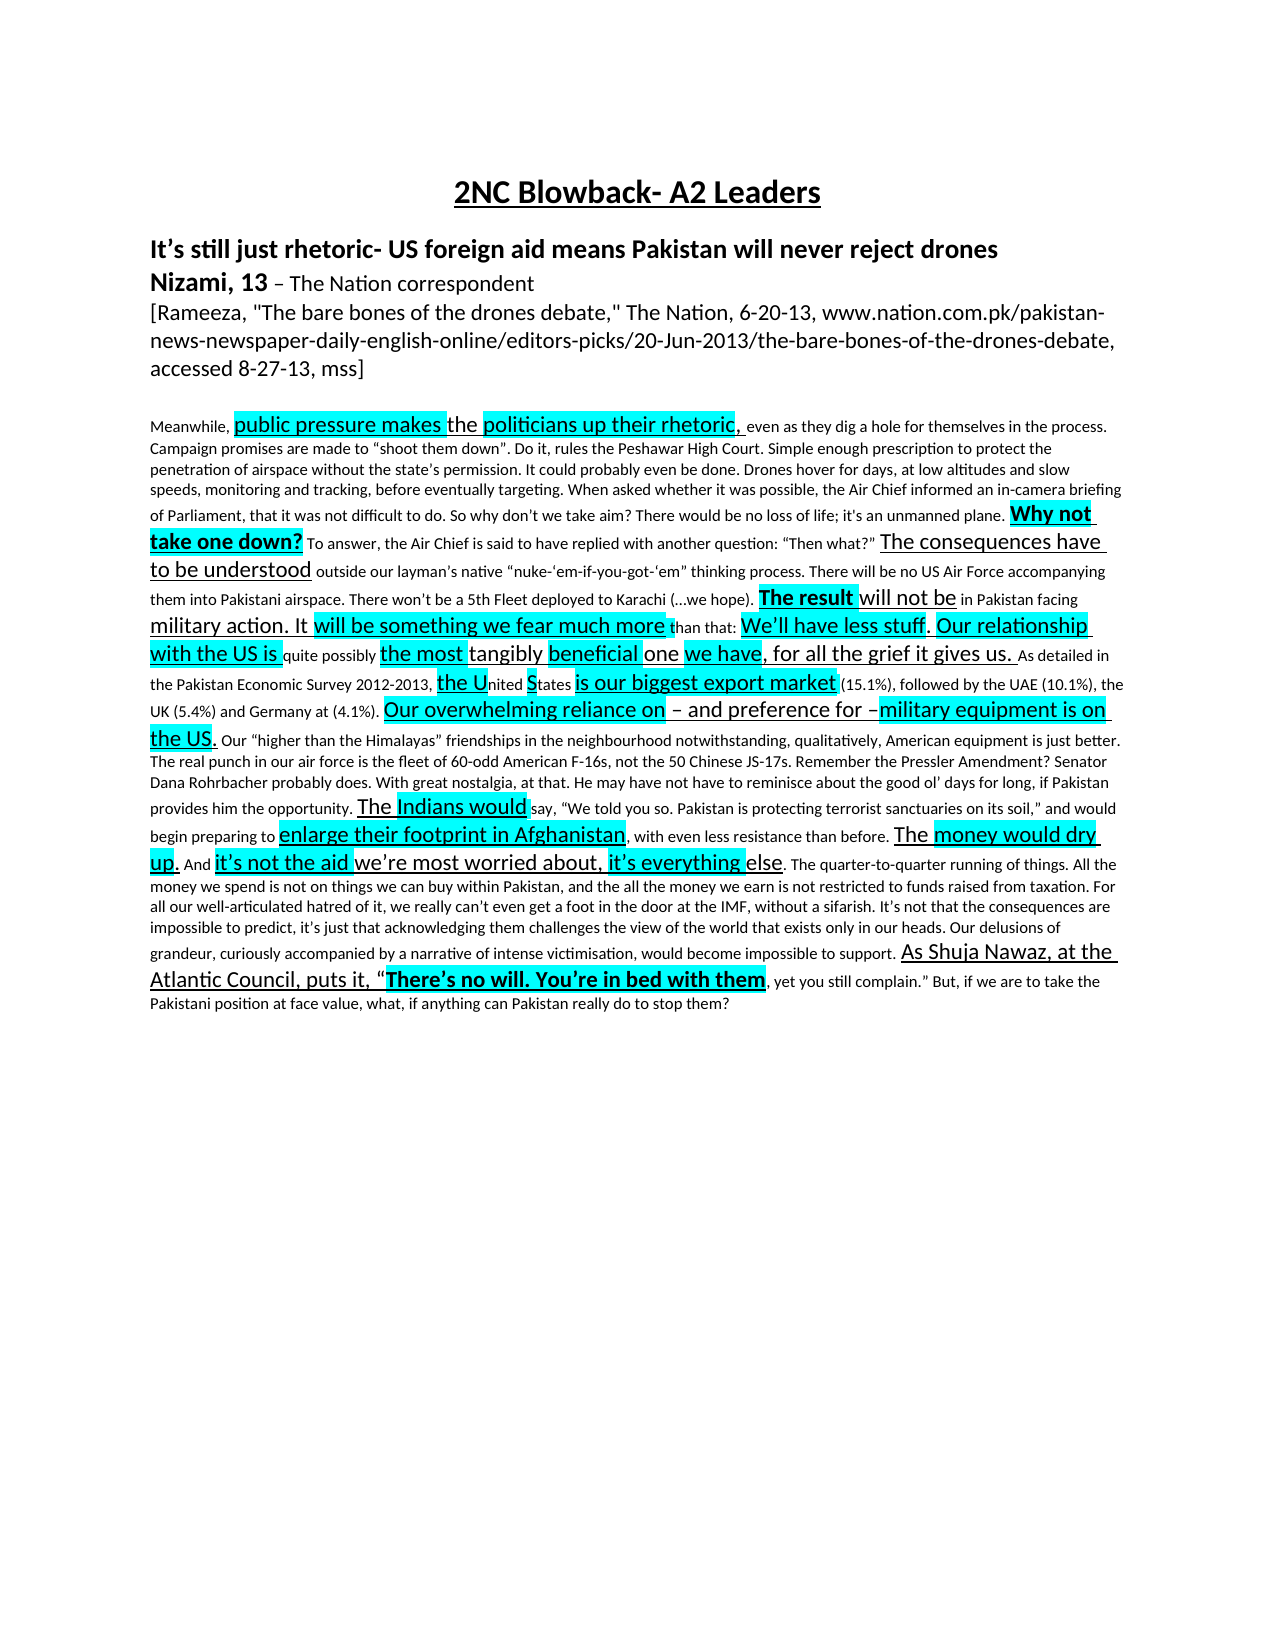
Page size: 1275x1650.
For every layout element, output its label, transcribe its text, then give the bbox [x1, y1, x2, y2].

text [Rameeza, "The bare bones of the drones debate," The Nation, 6-20-13, www.nation.com.pk/pakistan-news-newspaper-daily-english-online/editors-picks/20-Jun-2013/the-bare-bones-of-the-drones-debate, accessed 8-27-13, mss] [150, 298, 1125, 382]
text Nizami, 13 – The Nation correspondent [150, 265, 1125, 298]
subtitle It’s still just rhetoric- US foreign aid means Pakistan will never reject drones [150, 232, 1125, 265]
text Meanwhile, public pressure makes the politicians up their rhetoric, even as they dig a hole for themselves in the process. Campaign promises are made to “shoot them down”. Do it, rules the Peshawar High Court. Simple enough prescription to protect the penetration of airspace without the state’s permission. It could probably even be done. Drones hover for days, at low altitudes and slow speeds, monitoring and tracking, before eventually targeting. When asked whether it was possible, the Air Chief informed an in-camera briefing of Parliament, that it was not difficult to do. So why don’t we take aim? There would be no loss of life; it's an unmanned plane. Why not take one down? To answer, the Air Chief is said to have replied with another question: “Then what?” The consequences have to be understood outside our layman’s native “nuke-‘em-if-you-got-‘em” thinking process. There will be no US Air Force accompanying them into Pakistani airspace. There won’t be a 5th Fleet deployed to Karachi (…we hope). The result will not be in Pakistan facing military action. It will be something we fear much more than that: We’ll have less stuff. Our relationship with the US is quite possibly the most tangibly beneficial one we have, for all the grief it gives us. As detailed in the Pakistan Economic Survey 2012-2013, the United States is our biggest export market (15.1%), followed by the UAE (10.1%), the UK (5.4%) and Germany at (4.1%). Our overwhelming reliance on – and preference for –military equipment is on the US. Our “higher than the Himalayas” friendships in the neighbourhood notwithstanding, qualitatively, American equipment is just better. The real punch in our air force is the fleet of 60-odd American F-16s, not the 50 Chinese JS-17s. Remember the Pressler Amendment? Senator Dana Rohrbacher probably does. With great nostalgia, at that. He may have not have to reminisce about the good ol’ days for long, if Pakistan provides him the opportunity. The Indians would say, “We told you so. Pakistan is protecting terrorist sanctuaries on its soil,” and would begin preparing to enlarge their footprint in Afghanistan, with even less resistance than before. The money would dry up. And it’s not the aid we’re most worried about, it’s everything else. The quarter-to-quarter running of things. All the money we spend is not on things we can buy within Pakistan, and the all the money we earn is not restricted to funds raised from taxation. For all our well-articulated hatred of it, we really can’t even get a foot in the door at the IMF, without a sifarish. It’s not that the consequences are impossible to predict, it’s just that acknowledging them challenges the view of the world that exists only in our heads. Our delusions of grandeur, curiously accompanied by a narrative of intense victimisation, would become impossible to support. As Shuja Nawaz, at the Atlantic Council, puts it, “There’s no will. You’re in bed with them, yet you still complain.” But, if we are to take the Pakistani position at face value, what, if anything can Pakistan really do to stop them? [150, 411, 1125, 1014]
subtitle 2NC Blowback- A2 Leaders [150, 171, 1125, 212]
